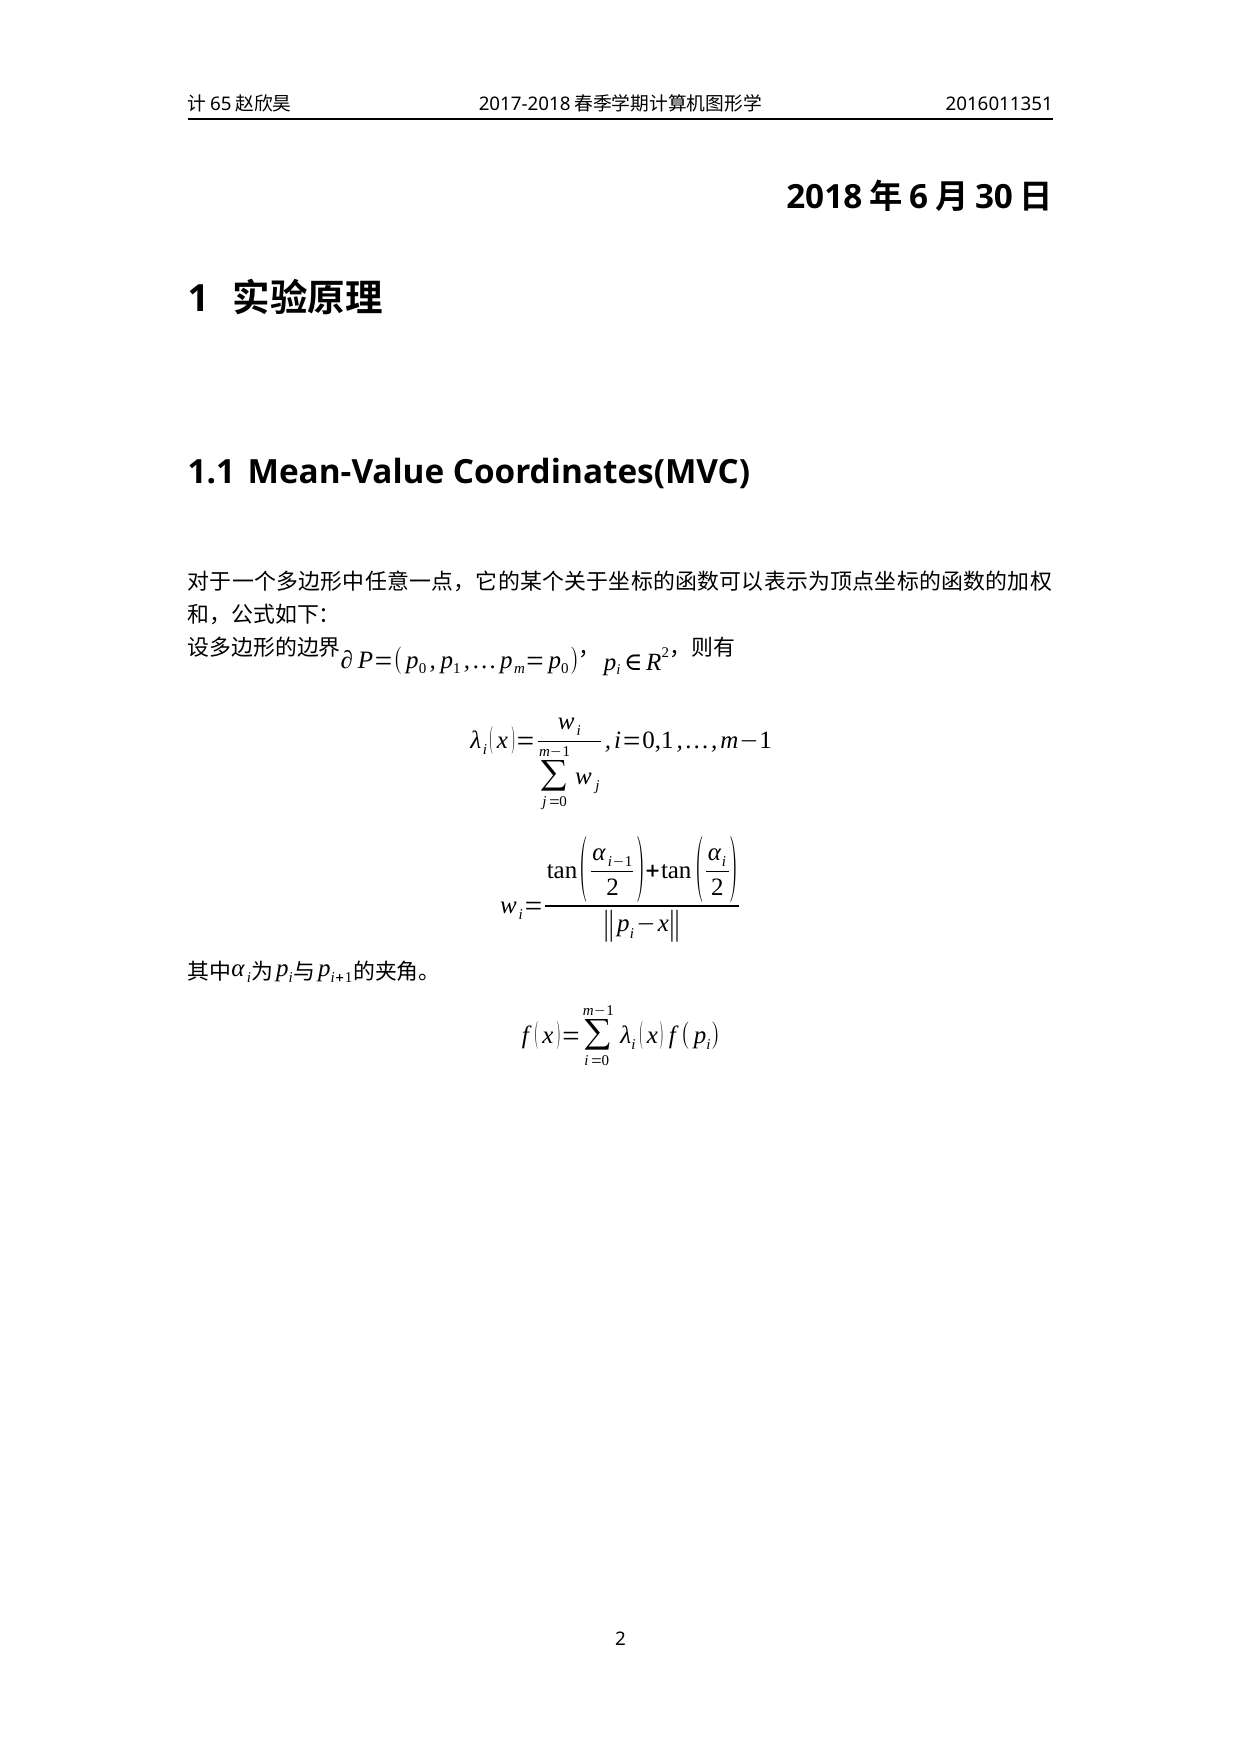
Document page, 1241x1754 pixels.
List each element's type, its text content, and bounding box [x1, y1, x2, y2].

subtitle 实验原理 [187, 262, 1053, 327]
subtitle Mean-Value Coordinates(MVC) [187, 438, 1053, 503]
text 对于一个多边形中任意一点，它的某个关于坐标的函数可以表示为顶点坐标的函数的加权和，公式如下： [187, 564, 1053, 629]
text 设多边形的边界，，则有 [187, 629, 1053, 694]
text 2018年6月30日 [187, 162, 1053, 227]
text 其中为与的夹角。 [187, 954, 1053, 986]
